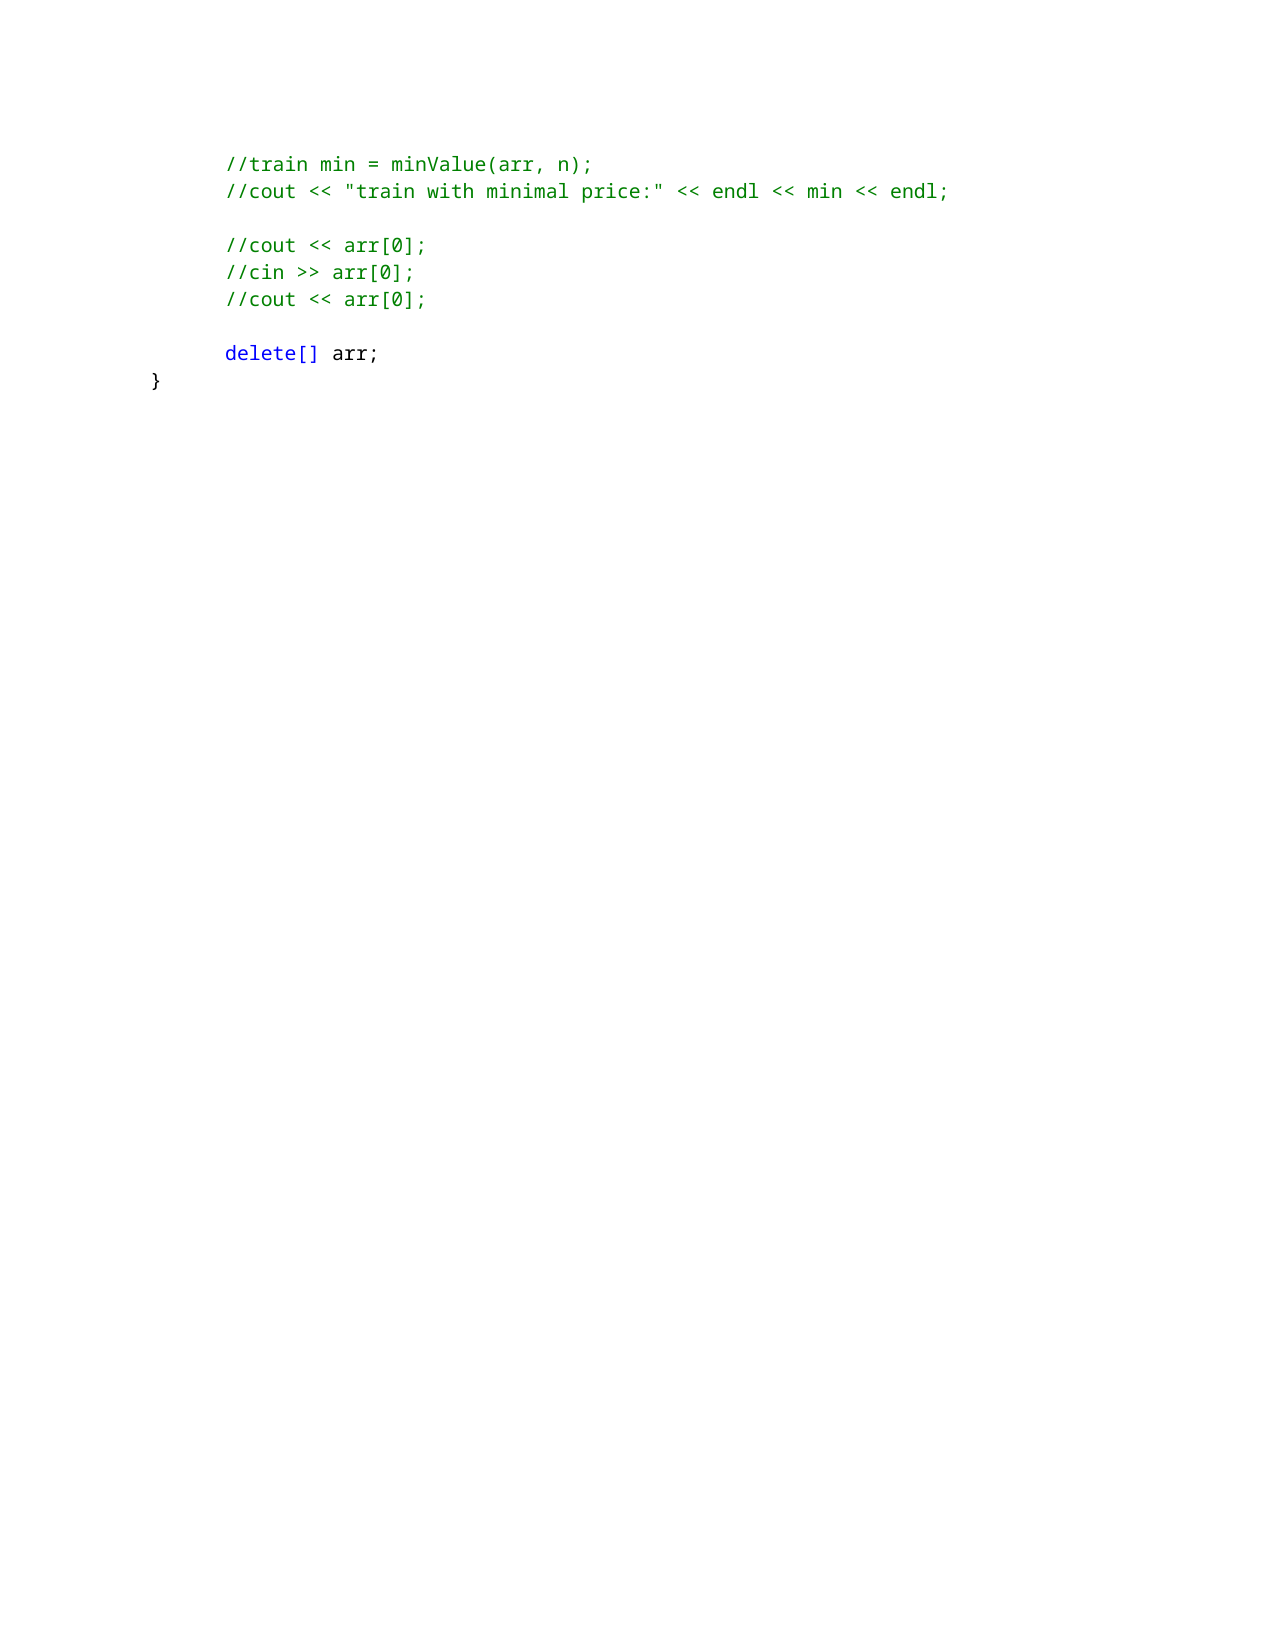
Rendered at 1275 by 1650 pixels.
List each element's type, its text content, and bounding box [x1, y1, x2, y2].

text //cout << arr[0]; [150, 231, 1125, 258]
text //cout << "train with minimal price:" << endl << min << endl; [150, 177, 1125, 204]
text //cin >> arr[0]; [150, 258, 1125, 285]
text delete[] arr; [150, 339, 1125, 366]
text //cout << arr[0]; [150, 285, 1125, 312]
text //train min = minValue(arr, n); [150, 150, 1125, 177]
text } [150, 366, 1125, 393]
